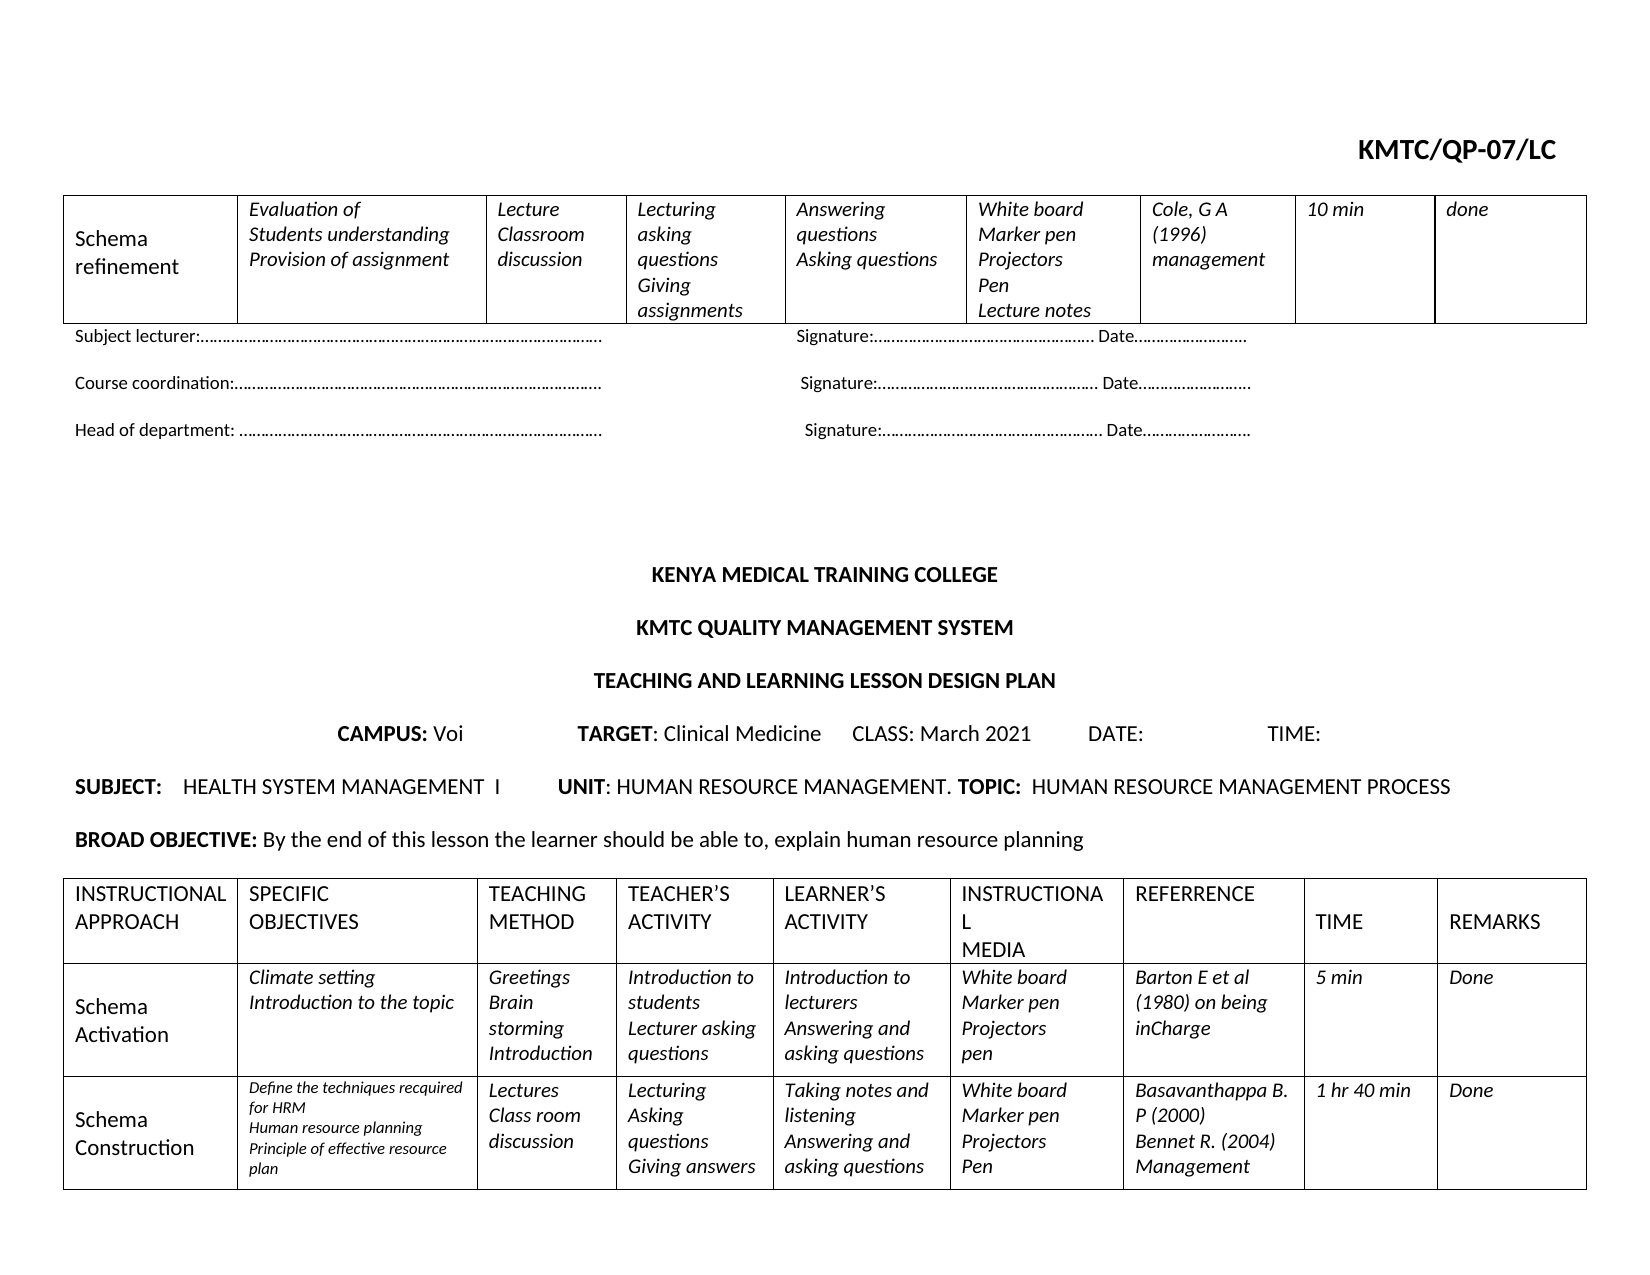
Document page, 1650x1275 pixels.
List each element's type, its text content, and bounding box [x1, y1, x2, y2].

table_cell Introduction to lecturers Answering and asking questions [774, 964, 950, 1076]
table_cell 5 min [1305, 964, 1437, 1076]
text Subject lecturer:………………………………………………………………………………… Signature:…………………………………………… Date…………………….. [75, 324, 1575, 347]
table_header INSTRUCTIONAL MEDIA [951, 879, 1123, 963]
text KMTC QUALITY MANAGEMENT SYSTEM [75, 613, 1575, 641]
text Course coordination:…………………………………………………………………………. Signature:…………………………………………… Date…………………….. [75, 371, 1575, 394]
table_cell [1124, 1077, 1304, 1189]
table_header TEACHING METHOD [478, 879, 616, 963]
table_cell Introduction to students Lecturer asking questions [617, 964, 773, 1076]
table_cell Schema Construction [64, 1077, 237, 1189]
table_cell White board Marker pen Projectors pen [951, 964, 1123, 1076]
text CAMPUS: Voi TARGET: Clinical Medicine CLASS: March 2021 DATE: TIME: [75, 719, 1575, 747]
table_cell 1 hr 40 min [1305, 1077, 1437, 1189]
table_cell Cole, G A (1996) management [1141, 196, 1295, 323]
text Head of department: ………………………………………………………………………… Signature:…………………………………………… Date……………………. [75, 418, 1575, 441]
table_header REMARKS [1438, 879, 1586, 963]
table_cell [478, 1077, 616, 1189]
table_cell Climate setting Introduction to the topic [238, 964, 477, 1076]
table_cell Barton E et al (1980) on being inCharge [1124, 964, 1304, 1076]
table_header TEACHER’S ACTIVITY [617, 879, 773, 963]
table_header REFERRENCE [1124, 879, 1304, 963]
table_cell Schema refinement [64, 196, 237, 323]
table_header INSTRUCTIONAL APPROACH [64, 879, 237, 963]
text TEACHING AND LEARNING LESSON DESIGN PLAN [75, 666, 1575, 694]
table_header SPECIFIC OBJECTIVES [238, 879, 477, 963]
table_header TIME [1305, 879, 1437, 963]
table_cell 10 min [1296, 196, 1434, 323]
table_cell Done [1438, 964, 1586, 1076]
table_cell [967, 196, 1140, 323]
table_cell Greetings Brain storming Introduction [478, 964, 616, 1076]
table_cell Schema Activation [64, 964, 237, 1076]
text KENYA MEDICAL TRAINING COLLEGE [75, 560, 1575, 588]
table_cell Answering questions Asking questions [786, 196, 966, 323]
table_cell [617, 1077, 773, 1189]
table_cell Done [1438, 1077, 1586, 1189]
text SUBJECT: HEALTH SYSTEM MANAGEMENT I UNIT: HUMAN RESOURCE MANAGEMENT. TOPIC: HUMAN RESOURCE MANAGEMENT PROCESS [75, 772, 1575, 800]
table_cell Evaluation of Students understanding Provision of assignment [238, 196, 486, 323]
table_cell Lecture Classroom discussion [487, 196, 626, 323]
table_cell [951, 1077, 1123, 1189]
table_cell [774, 1077, 950, 1189]
text BROAD OBJECTIVE: By the end of this lesson the learner should be able to, explain human resource planning [75, 825, 1575, 853]
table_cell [238, 1077, 477, 1189]
table_cell Lecturing asking questions Giving assignments [627, 196, 785, 323]
table_cell done [1436, 196, 1586, 323]
table_header LEARNER’S ACTIVITY [774, 879, 950, 963]
